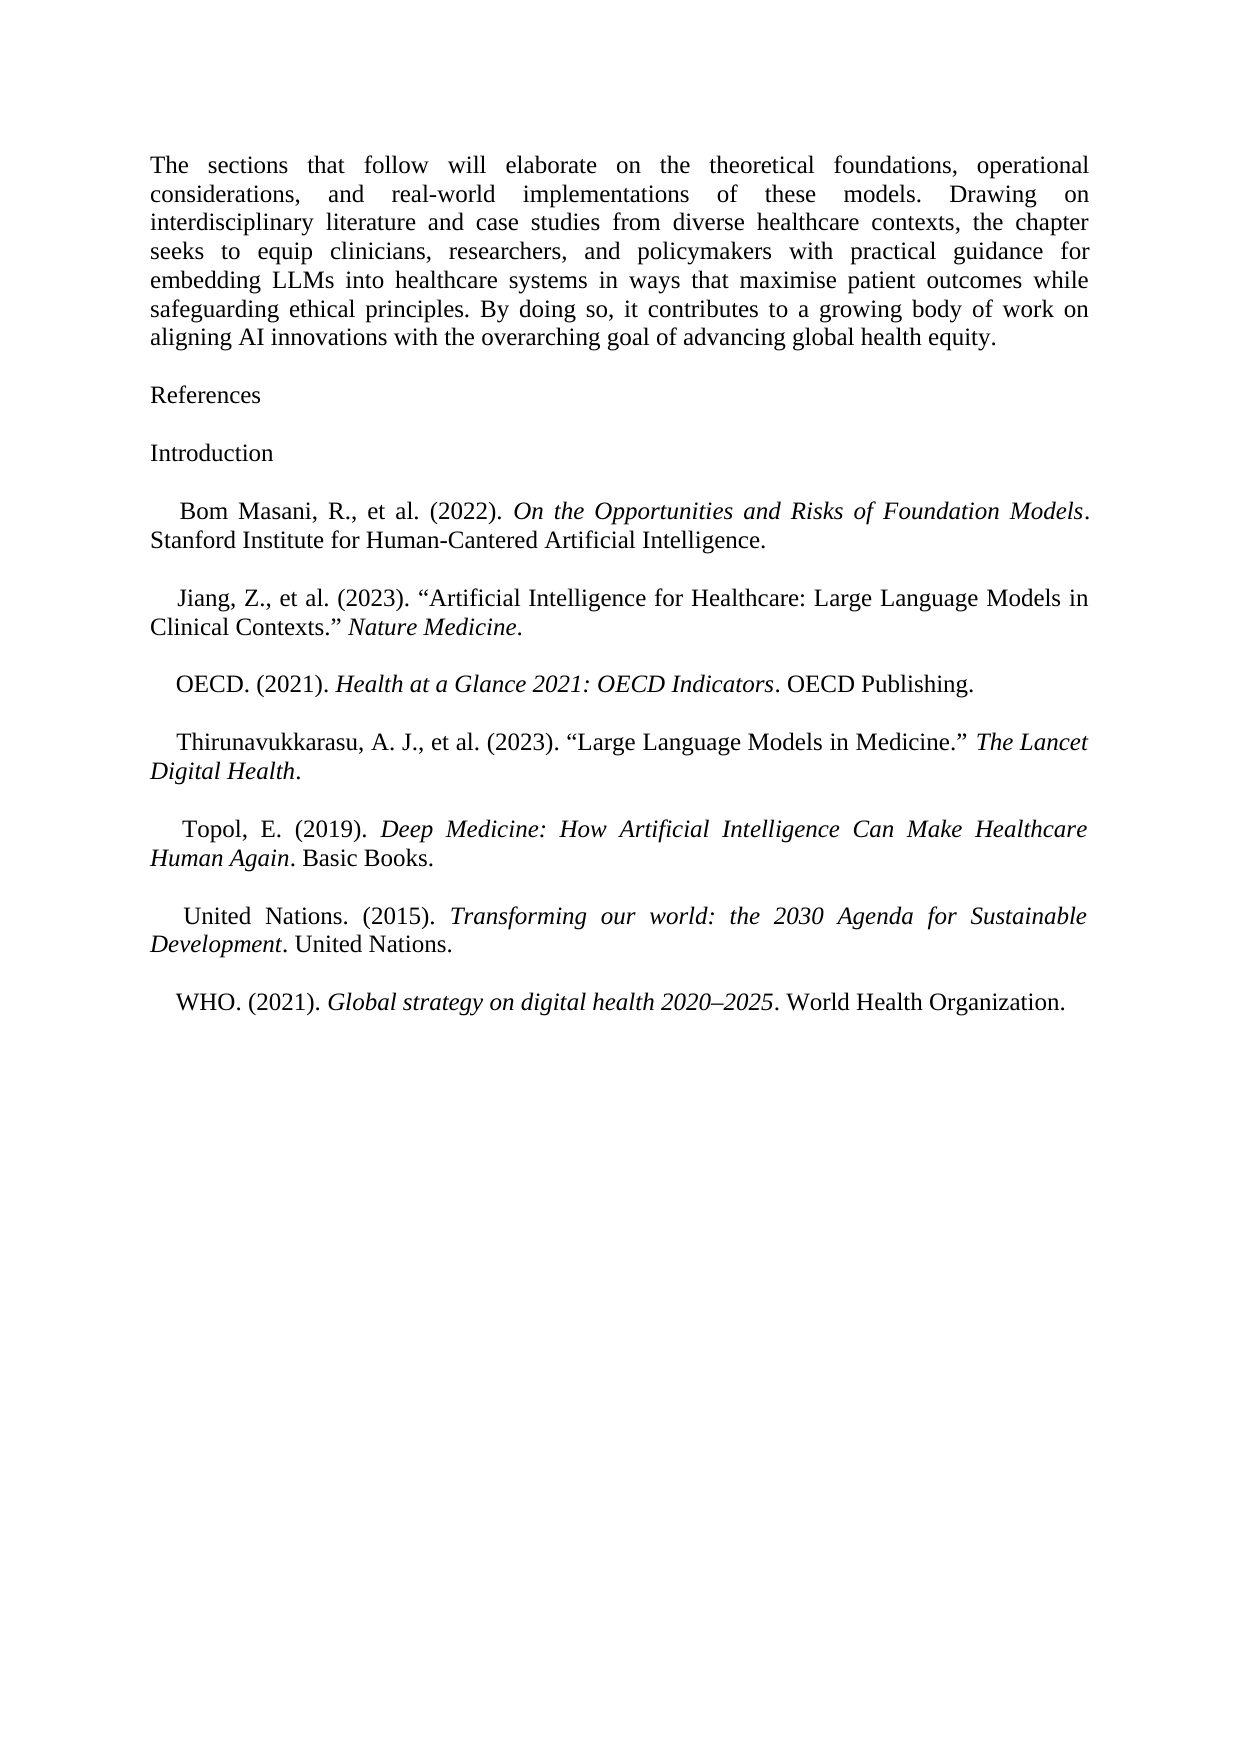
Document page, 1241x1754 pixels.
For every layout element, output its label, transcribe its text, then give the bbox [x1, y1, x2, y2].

text  Topol, E. (2019). Deep Medicine: How Artificial Intelligence Can Make Healthcare Human Again. Basic Books. [150, 814, 1090, 872]
text  Jiang, Z., et al. (2023). “Artificial Intelligence for Healthcare: Large Language Models in Clinical Contexts.” Nature Medicine. [150, 583, 1090, 640]
text  Thirunavukkarasu, A. J., et al. (2023). “Large Language Models in Medicine.” The Lancet Digital Health. [150, 727, 1090, 785]
text References [150, 380, 1090, 409]
text  OECD. (2021). Health at a Glance 2021: OECD Indicators. OECD Publishing. [150, 669, 1090, 698]
text The sections that follow will elaborate on the theoretical foundations, operational considerations, and real-world implementations of these models. Drawing on interdisciplinary literature and case studies from diverse healthcare contexts, the chapter seeks to equip clinicians, researchers, and policymakers with practical guidance for embedding LLMs into healthcare systems in ways that maximise patient outcomes while safeguarding ethical principles. By doing so, it contributes to a growing body of work on aligning AI innovations with the overarching goal of advancing global health equity. [150, 150, 1090, 351]
text Introduction [150, 438, 1090, 467]
text  United Nations. (2015). Transforming our world: the 2030 Agenda for Sustainable Development. United Nations. [150, 901, 1090, 958]
text  Bom Masani, R., et al. (2022). On the Opportunities and Risks of Foundation Models. Stanford Institute for Human-Cantered Artificial Intelligence. [150, 496, 1090, 554]
text  WHO. (2021). Global strategy on digital health 2020–2025. World Health Organization. [150, 987, 1090, 1016]
